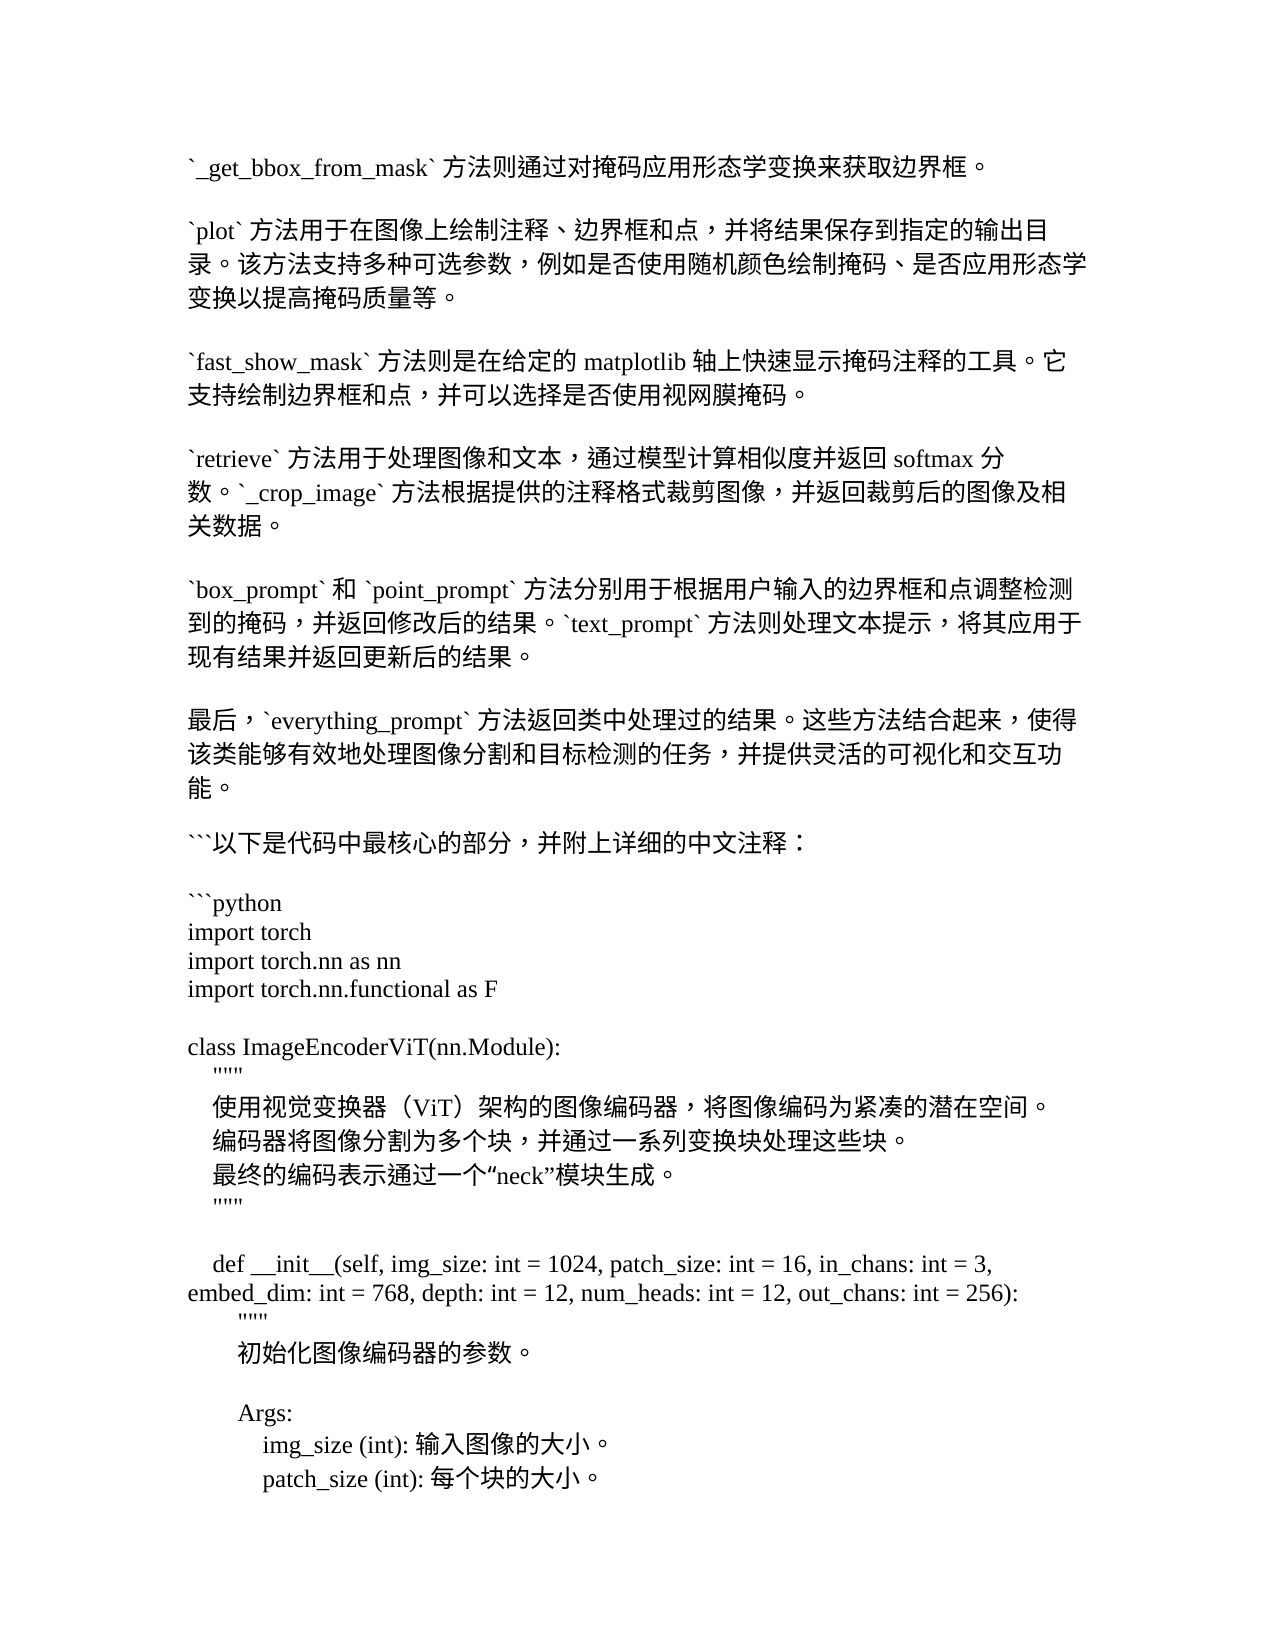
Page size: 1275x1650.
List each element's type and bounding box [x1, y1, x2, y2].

text [187, 150, 1087, 805]
text [187, 826, 1087, 1495]
